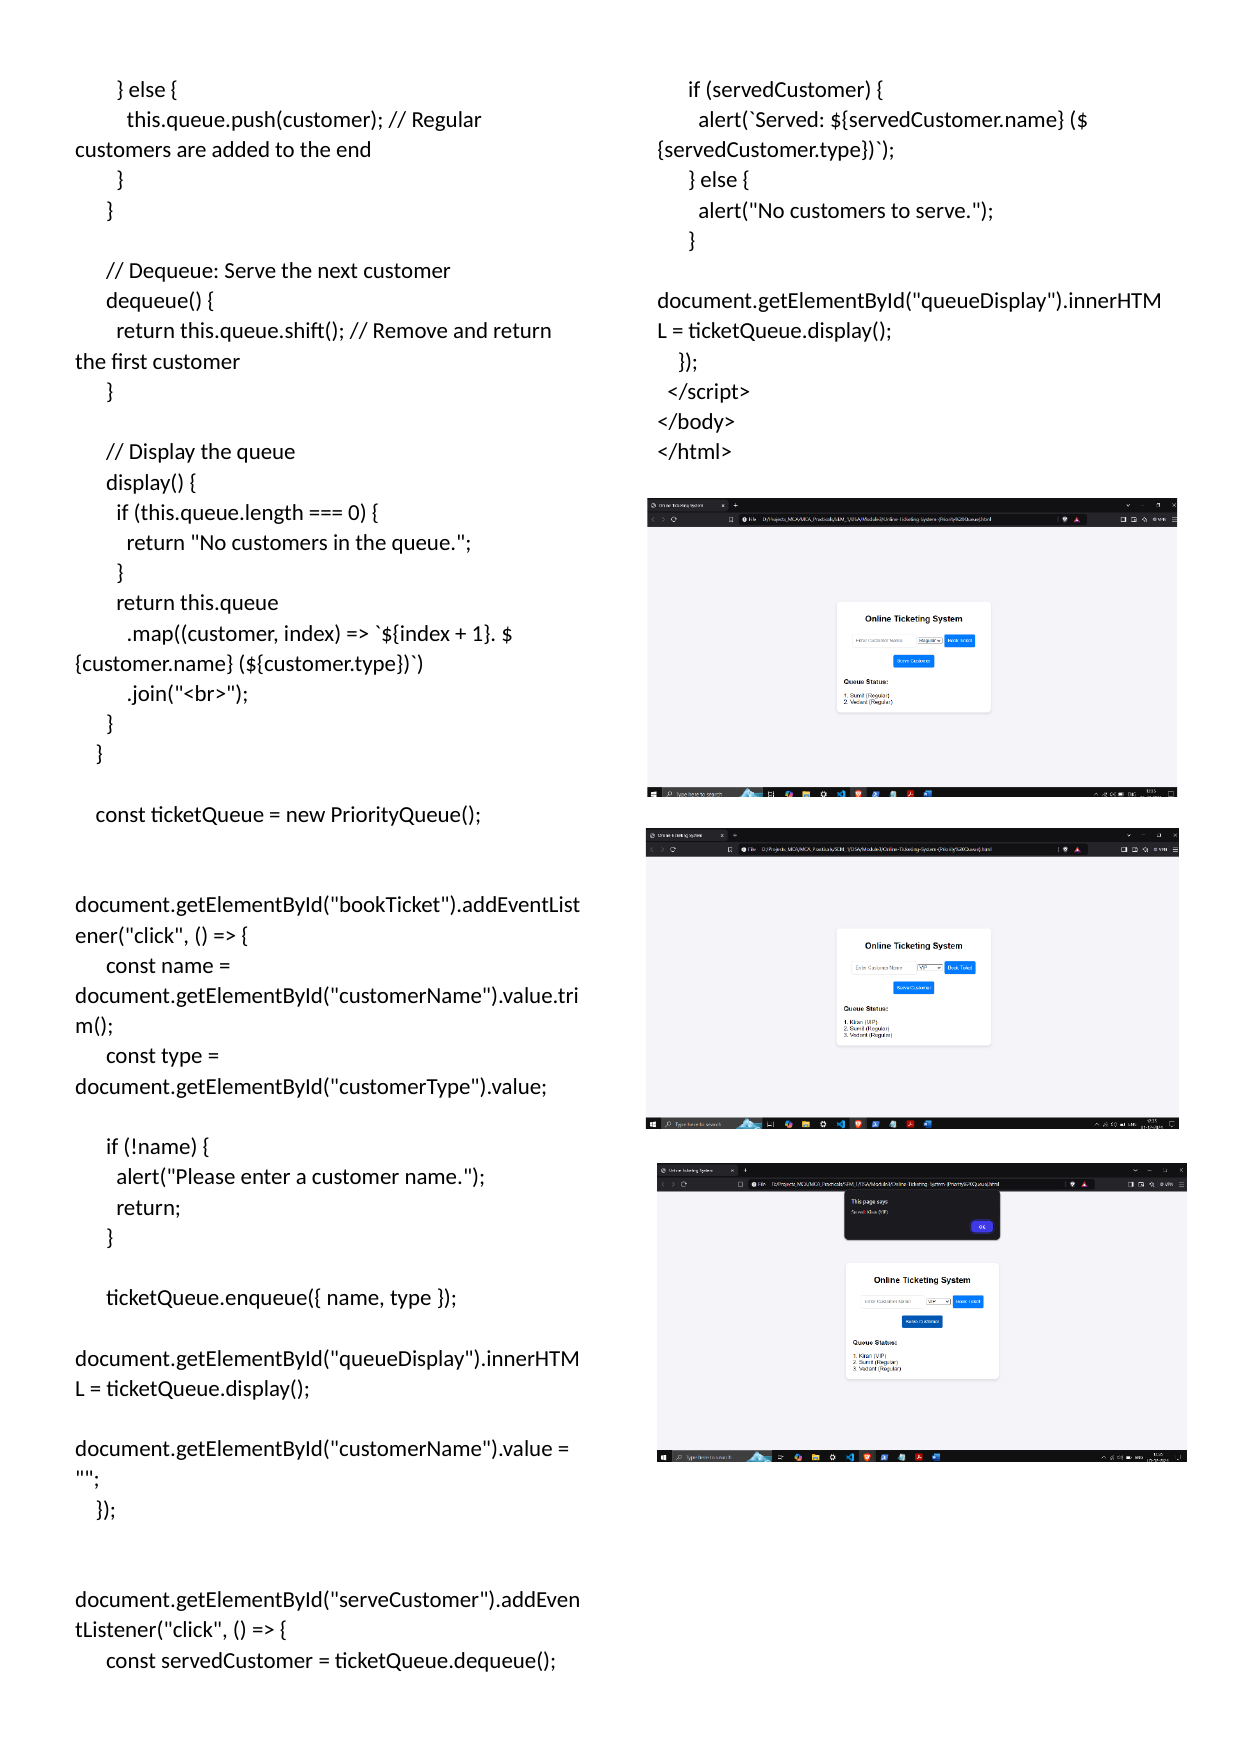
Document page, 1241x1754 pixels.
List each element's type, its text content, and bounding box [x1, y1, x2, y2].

text .map((customer, index) => `${index + 1}. ${customer.name} (${customer.type})`) [75, 619, 583, 677]
text } [75, 377, 583, 405]
picture [655, 1163, 1187, 1461]
text this.queue.push(customer); // Regular customers are added to the end [75, 105, 583, 163]
text } else { [75, 75, 583, 103]
text alert("Please enter a customer name."); [75, 1162, 583, 1191]
text alert(`Served: ${servedCustomer.name} (${servedCustomer.type})`); [657, 105, 1165, 163]
text }); [657, 347, 1165, 375]
text .join("<br>"); [75, 679, 583, 707]
text }); [75, 1495, 583, 1523]
picture [644, 828, 1179, 1128]
text return this.queue.shift(); // Remove and return the first customer [75, 317, 583, 375]
text // Display the queue [75, 437, 583, 466]
text } [75, 709, 583, 737]
text if (!name) { [75, 1132, 583, 1160]
text const type = document.getElementById("customerType").value; [75, 1042, 583, 1100]
text const servedCustomer = ticketQueue.dequeue(); [75, 1646, 583, 1674]
text document.getElementById("queueDisplay").innerHTML = ticketQueue.display(); [75, 1313, 583, 1402]
text return this.queue [75, 588, 583, 617]
text } else { [657, 166, 1165, 194]
text </body> [657, 407, 1165, 435]
text } [75, 166, 583, 194]
text </script> [657, 377, 1165, 405]
text } [75, 1223, 583, 1251]
text if (servedCustomer) { [657, 75, 1165, 103]
text alert("No customers to serve."); [657, 196, 1165, 224]
text } [75, 558, 583, 586]
text document.getElementById("queueDisplay").innerHTML = ticketQueue.display(); [657, 256, 1165, 345]
text dequeue() { [75, 286, 583, 314]
picture [645, 498, 1177, 796]
text const ticketQueue = new PriorityQueue(); [75, 800, 583, 828]
text display() { [75, 468, 583, 496]
text document.getElementById("customerName").value = ""; [75, 1404, 583, 1493]
text document.getElementById("serveCustomer").addEventListener("click", () => { [75, 1555, 583, 1644]
text // Dequeue: Serve the next customer [75, 256, 583, 284]
text const name = document.getElementById("customerName").value.trim(); [75, 951, 583, 1039]
text if (this.queue.length === 0) { [75, 498, 583, 526]
text return; [75, 1193, 583, 1221]
text } [657, 226, 1165, 254]
text document.getElementById("bookTicket").addEventListener("click", () => { [75, 860, 583, 949]
text </html> [657, 437, 1165, 466]
text } [75, 196, 583, 224]
text return "No customers in the queue."; [75, 528, 583, 556]
text } [75, 739, 583, 768]
text ticketQueue.enqueue({ name, type }); [75, 1283, 583, 1311]
